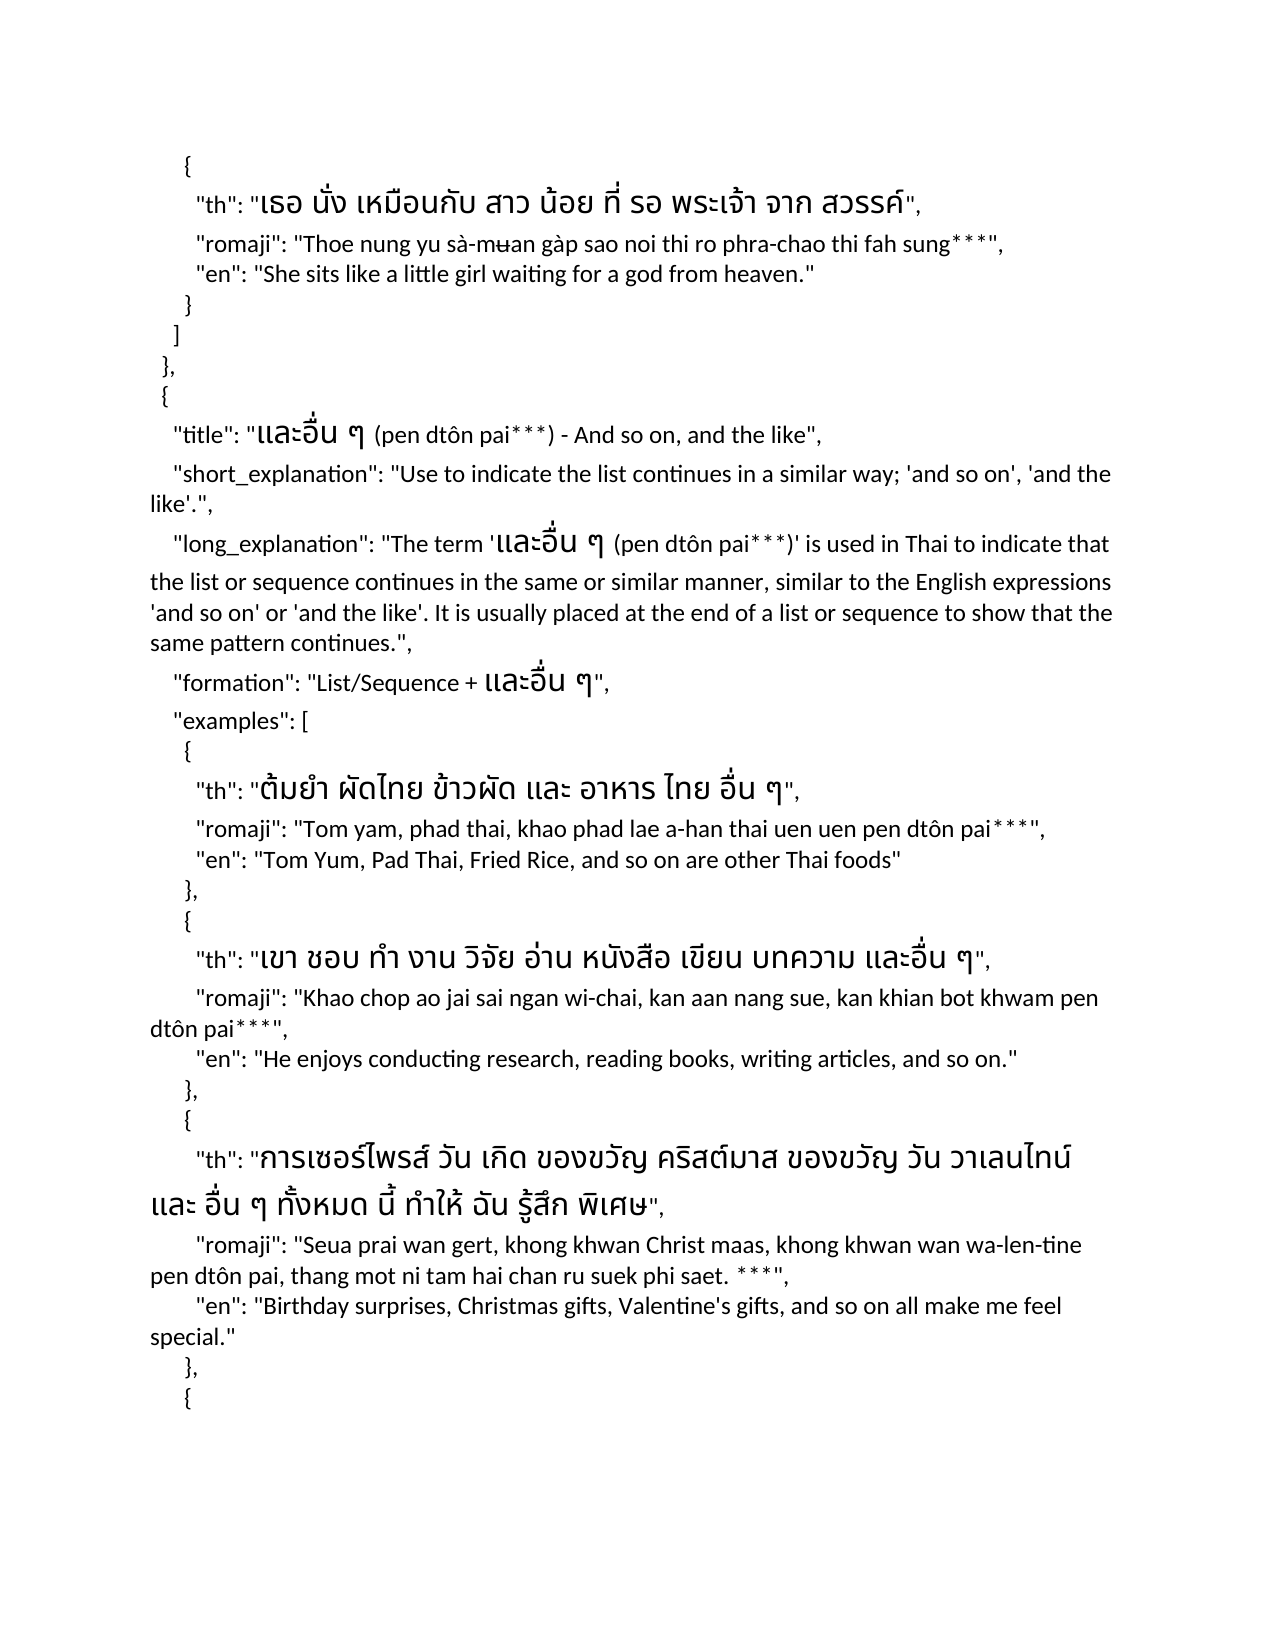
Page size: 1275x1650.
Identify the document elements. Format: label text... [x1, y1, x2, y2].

text ] [150, 319, 1125, 350]
text "en": "Birthday surprises, Christmas gifts, Valentine's gifts, and so on all make me feel special." [150, 1291, 1125, 1352]
text "formation": "List/Sequence + และอื่น ๆ", [150, 658, 1125, 705]
text "romaji": "Thoe nung yu sà-mʉan gàp sao noi thi ro phra-chao thi fah sung***", [150, 228, 1125, 258]
text }, [150, 350, 1125, 380]
text } [150, 289, 1125, 319]
text "romaji": "Seua prai wan gert, khong khwan Christ maas, khong khwan wan wa-len-tine pen dtôn pai, thang mot ni tam hai chan ru suek phi saet. ***", [150, 1229, 1125, 1291]
text { [150, 905, 1125, 935]
text "th": "เขา ชอบ ทำ งาน วิจัย อ่าน หนังสือ เขียน บทความ และอื่น ๆ", [150, 935, 1125, 982]
text "romaji": "Tom yam, phad thai, khao phad lae a-han thai uen uen pen dtôn pai***", [150, 813, 1125, 844]
text { [150, 380, 1125, 411]
text "long_explanation": "The term 'และอื่น ๆ (pen dtôn pai***)' is used in Thai to indicate that the list or sequence continues in the same or similar manner, similar to the English expressions 'and so on' or 'and the like'. It is usually placed at the end of a list or sequence to show that the same pattern continues.", [150, 519, 1125, 658]
text }, [150, 874, 1125, 905]
text "examples": [ [150, 705, 1125, 736]
text "en": "He enjoys conducting research, reading books, writing articles, and so on." [150, 1043, 1125, 1074]
text "title": "และอื่น ๆ (pen dtôn pai***) - And so on, and the like", [150, 411, 1125, 458]
text "th": "ต้มยำ ผัดไทย ข้าวผัด และ อาหาร ไทย อื่น ๆ", [150, 766, 1125, 813]
text "romaji": "Khao chop ao jai sai ngan wi-chai, kan aan nang sue, kan khian bot khwam pen dtôn pai***", [150, 982, 1125, 1043]
text "en": "She sits like a little girl waiting for a god from heaven." [150, 258, 1125, 289]
text "th": "เธอ นั่ง เหมือนกับ สาว น้อย ที่ รอ พระเจ้า จาก สวรรค์", [150, 181, 1125, 228]
text "th": "การเซอร์ไพรส์ วัน เกิด ของขวัญ คริสต์มาส ของขวัญ วัน วาเลนไทน์ และ อื่น ๆ ทั้งหมด นี้ ทำให้ ฉัน รู้สึก พิเศษ", [150, 1135, 1125, 1229]
text }, [150, 1074, 1125, 1104]
text { [150, 150, 1125, 181]
text { [150, 736, 1125, 766]
text "en": "Tom Yum, Pad Thai, Fried Rice, and so on are other Thai foods" [150, 844, 1125, 874]
text "short_explanation": "Use to indicate the list continues in a similar way; 'and so on', 'and the like'.", [150, 458, 1125, 519]
text }, [150, 1352, 1125, 1382]
text { [150, 1104, 1125, 1135]
text { [150, 1382, 1125, 1413]
